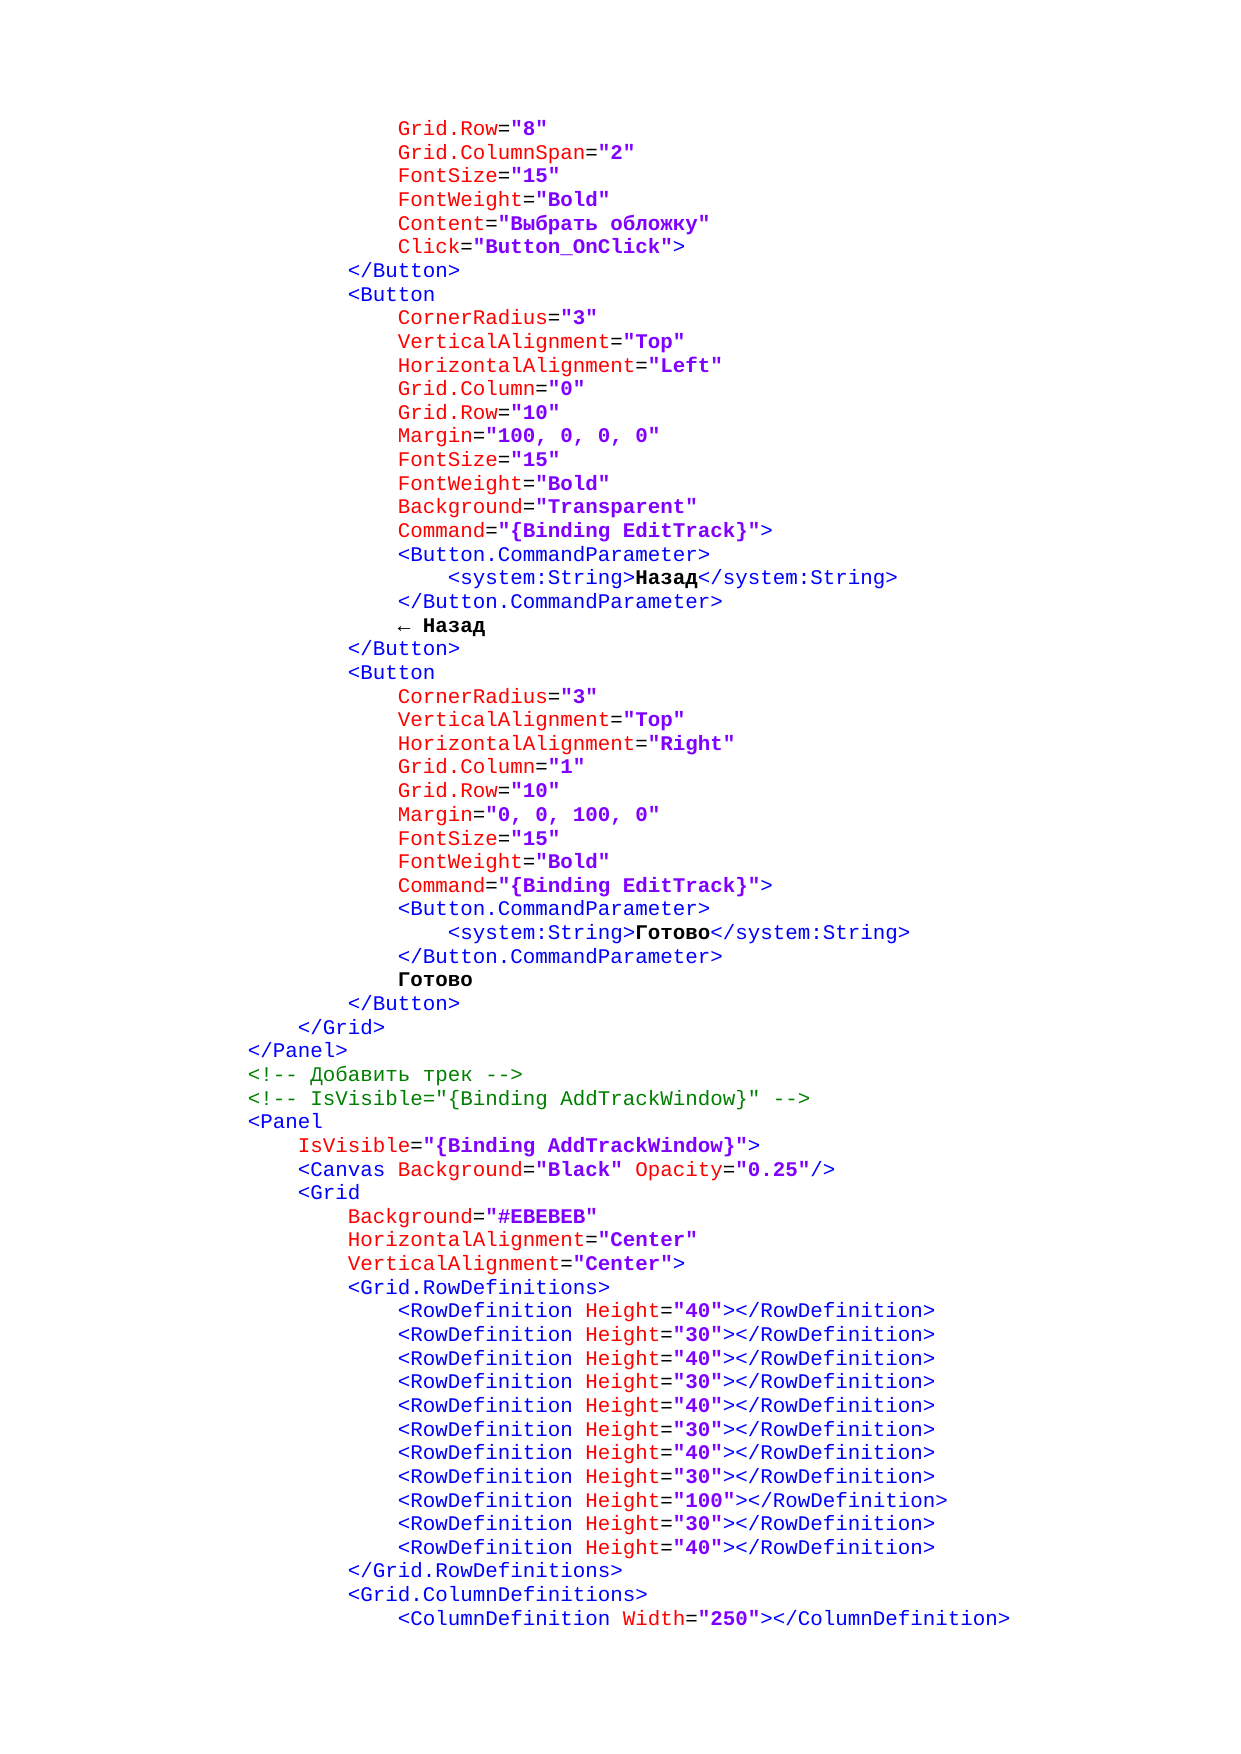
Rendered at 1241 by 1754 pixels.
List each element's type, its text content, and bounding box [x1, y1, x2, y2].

text <RowDefinition Height="40"></RowDefinition> [148, 1442, 1122, 1466]
text <Grid [148, 1182, 1122, 1206]
text ← Назад [148, 615, 1122, 638]
text Margin="0, 0, 100, 0" [148, 804, 1122, 827]
text <RowDefinition Height="30"></RowDefinition> [148, 1466, 1122, 1489]
text <Button.CommandParameter> [148, 544, 1122, 567]
text CornerRadius="3" [148, 307, 1122, 331]
text Готово [148, 969, 1122, 993]
text Content="Выбрать обложку" [148, 213, 1122, 236]
text VerticalAlignment="Center"> [148, 1253, 1122, 1277]
text </Grid.RowDefinitions> [148, 1561, 1122, 1584]
text <system:String>Назад</system:String> [148, 567, 1122, 591]
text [148, 1608, 1122, 1631]
text <!-- Добавить трек --> [148, 1064, 1122, 1088]
text HorizontalAlignment="Center" [148, 1229, 1122, 1253]
text <!-- IsVisible="{Binding AddTrackWindow}" --> [148, 1088, 1122, 1111]
text Command="{Binding EditTrack}"> [148, 520, 1122, 544]
text Grid.Row="8" [148, 118, 1122, 142]
text <RowDefinition Height="100"></RowDefinition> [148, 1489, 1122, 1513]
text <Grid.RowDefinitions> [148, 1277, 1122, 1300]
text <RowDefinition Height="40"></RowDefinition> [148, 1300, 1122, 1324]
text Grid.Row="10" [148, 780, 1122, 804]
text <RowDefinition Height="30"></RowDefinition> [148, 1324, 1122, 1348]
text <RowDefinition Height="40"></RowDefinition> [148, 1537, 1122, 1561]
text </Button> [148, 638, 1122, 662]
text Grid.Column="1" [148, 757, 1122, 780]
text HorizontalAlignment="Right" [148, 733, 1122, 757]
text Background="#EBEBEB" [148, 1206, 1122, 1229]
text <Grid.ColumnDefinitions> [148, 1584, 1122, 1608]
text Background="Transparent" [148, 496, 1122, 520]
text Grid.Row="10" [148, 402, 1122, 426]
text </Panel> [148, 1040, 1122, 1064]
text <Button [148, 284, 1122, 307]
text <RowDefinition Height="30"></RowDefinition> [148, 1371, 1122, 1395]
text <RowDefinition Height="40"></RowDefinition> [148, 1395, 1122, 1419]
text Command="{Binding EditTrack}"> [148, 875, 1122, 898]
text FontWeight="Bold" [148, 189, 1122, 213]
text Grid.ColumnSpan="2" [148, 142, 1122, 165]
text <Panel [148, 1111, 1122, 1135]
text <Canvas Background="Black" Opacity="0.25"/> [148, 1158, 1122, 1182]
text Margin="100, 0, 0, 0" [148, 426, 1122, 449]
text <system:String>Готово</system:String> [148, 922, 1122, 946]
text FontSize="15" [148, 827, 1122, 851]
text </Button.CommandParameter> [148, 591, 1122, 615]
text VerticalAlignment="Top" [148, 709, 1122, 733]
text FontWeight="Bold" [148, 473, 1122, 496]
text </Button> [148, 260, 1122, 284]
text <RowDefinition Height="40"></RowDefinition> [148, 1348, 1122, 1371]
text FontWeight="Bold" [148, 851, 1122, 875]
text <Button [148, 662, 1122, 686]
text FontSize="15" [148, 165, 1122, 189]
text Click="Button_OnClick"> [148, 236, 1122, 260]
text </Button> [148, 993, 1122, 1017]
text </Grid> [148, 1017, 1122, 1040]
text VerticalAlignment="Top" [148, 331, 1122, 354]
text </Button.CommandParameter> [148, 946, 1122, 969]
text IsVisible="{Binding AddTrackWindow}"> [148, 1135, 1122, 1158]
text <RowDefinition Height="30"></RowDefinition> [148, 1513, 1122, 1537]
text <Button.CommandParameter> [148, 898, 1122, 922]
text Grid.Column="0" [148, 378, 1122, 402]
text CornerRadius="3" [148, 686, 1122, 709]
text HorizontalAlignment="Left" [148, 354, 1122, 378]
text FontSize="15" [148, 449, 1122, 473]
text <RowDefinition Height="30"></RowDefinition> [148, 1419, 1122, 1442]
